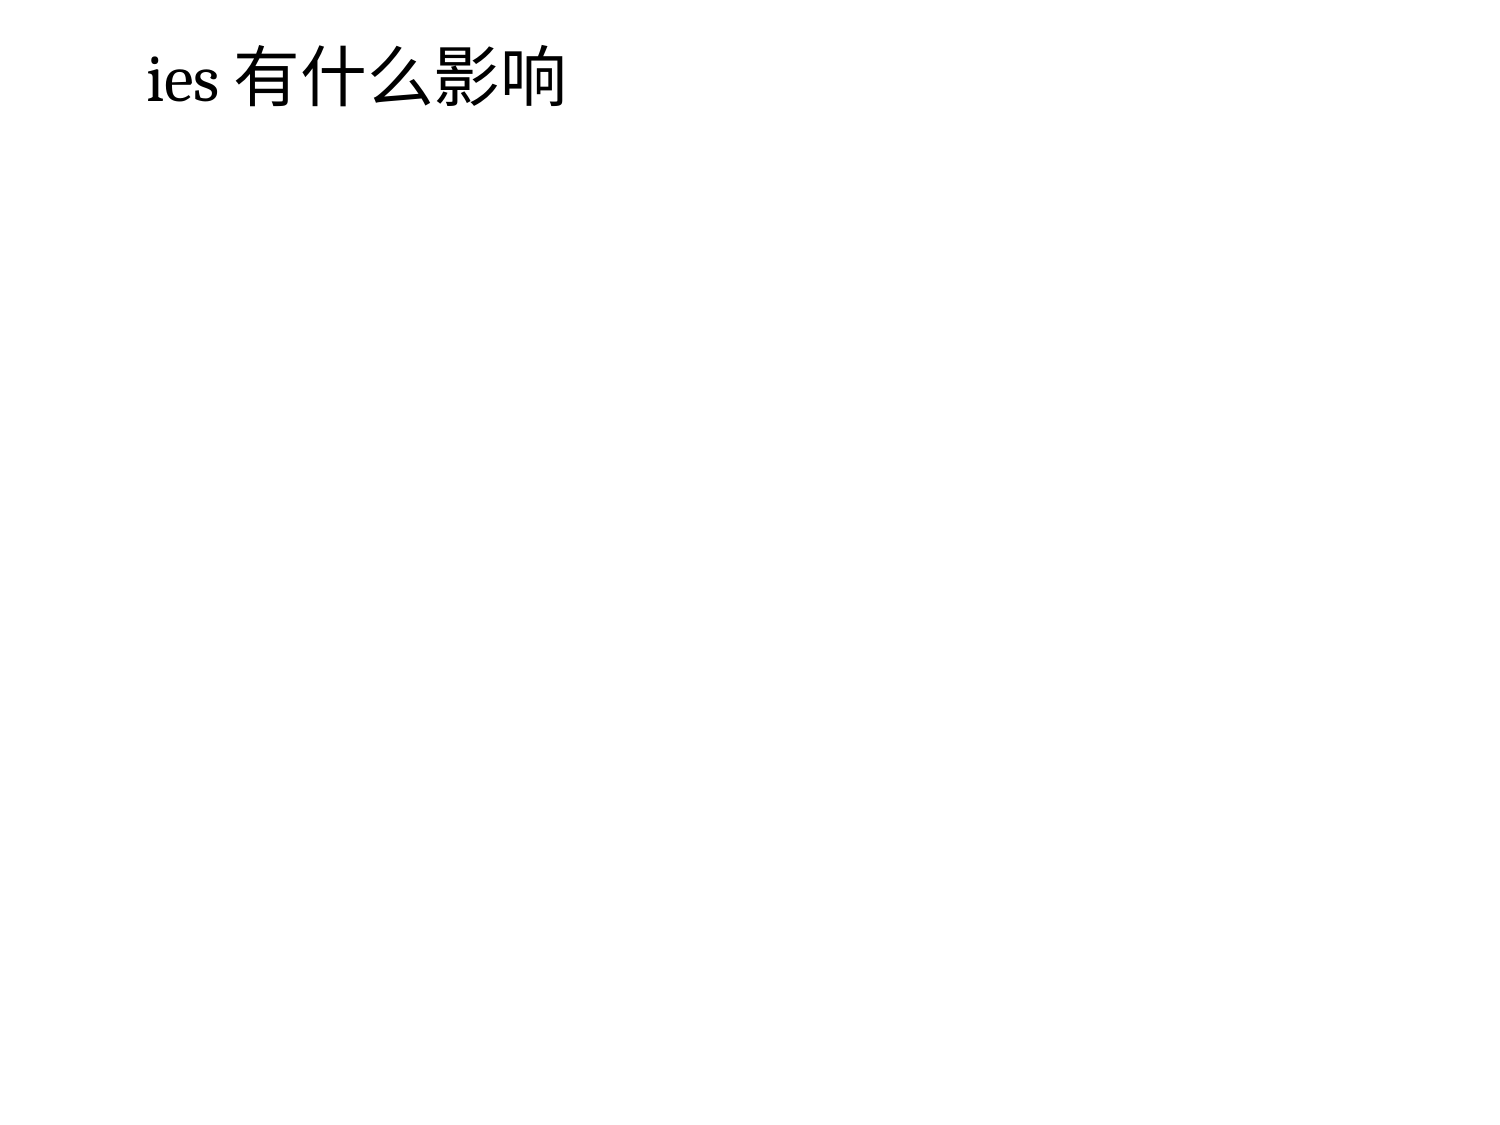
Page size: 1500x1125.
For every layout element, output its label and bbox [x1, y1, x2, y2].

list [90, 35, 1371, 117]
